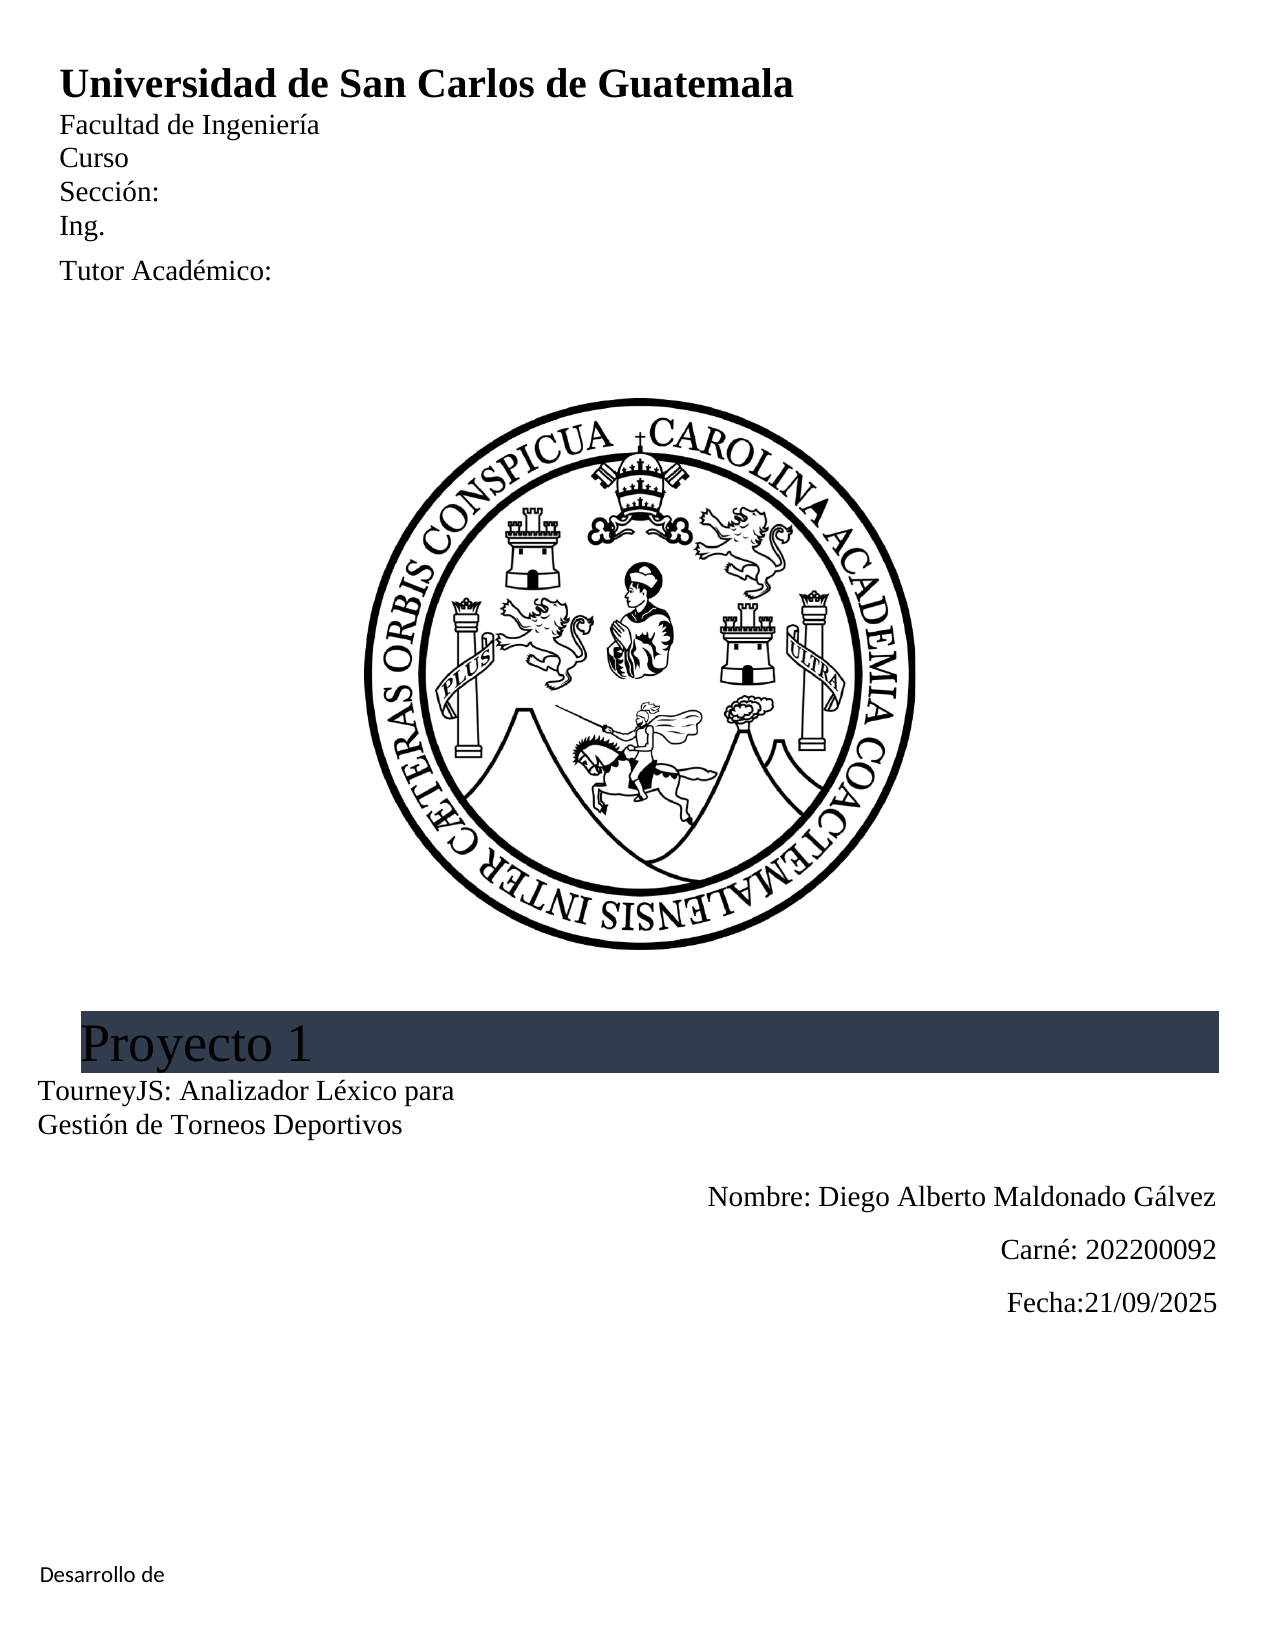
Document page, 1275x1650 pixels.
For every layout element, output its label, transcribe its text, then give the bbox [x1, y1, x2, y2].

text TourneyJS: Analizador Léxico para [37, 1073, 1275, 1107]
text Nombre: Diego Alberto Maldonado Gálvez [37, 1179, 1216, 1213]
text Tutor Académico: [59, 253, 1275, 286]
text Sección: [59, 174, 406, 208]
text Curso [59, 141, 406, 174]
text Fecha:21/09/2025 [37, 1285, 1217, 1318]
text Facultad de Ingeniería [59, 107, 406, 141]
picture [364, 398, 916, 950]
text Gestión de Torneos Deportivos [37, 1107, 1275, 1140]
text Carné: 202200092 [37, 1232, 1217, 1266]
text Universidad de San Carlos de Guatemala [59, 59, 1275, 107]
text Ing. [59, 208, 1275, 241]
